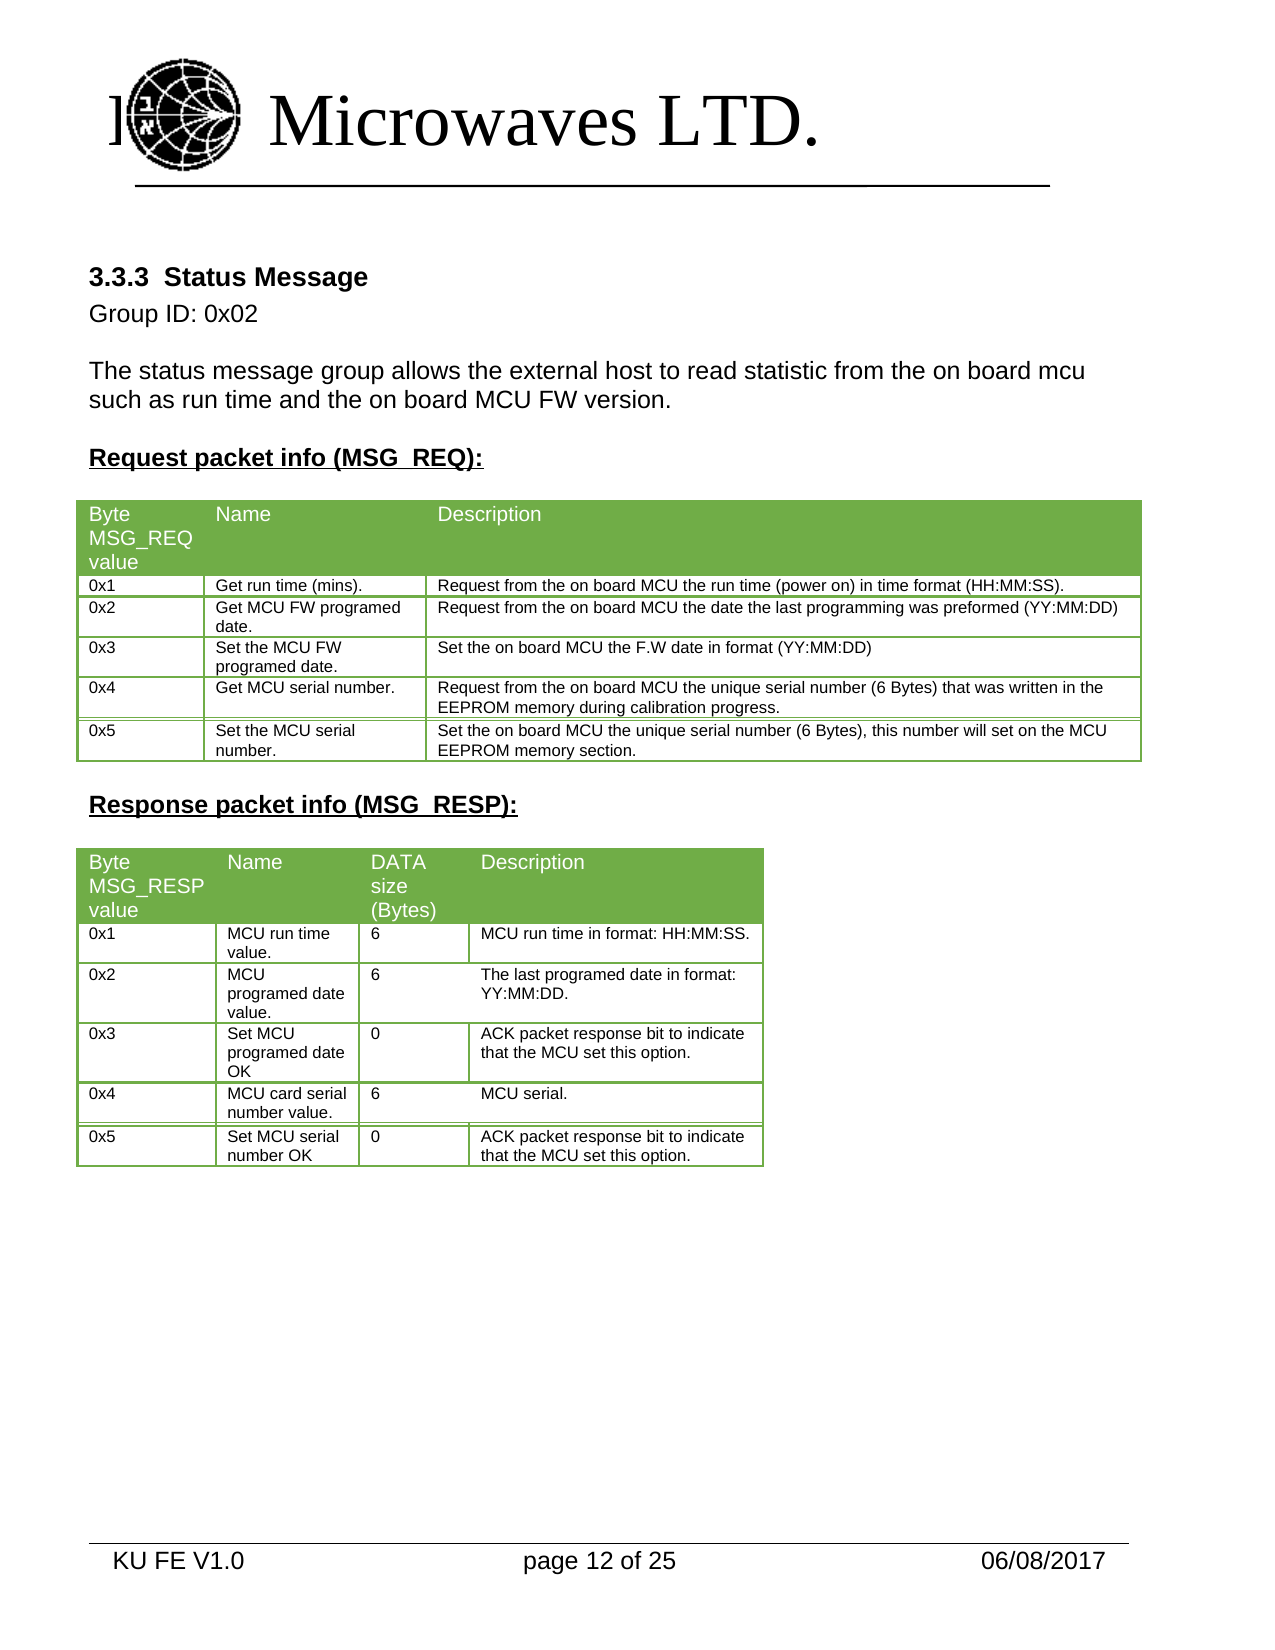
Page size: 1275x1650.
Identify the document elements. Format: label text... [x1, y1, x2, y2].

table_cell 0x5 [79, 1127, 215, 1165]
table_cell Set the on board MCU the F.W date in format (YY:MM:DD) [427, 638, 1140, 676]
table_cell Get run time (mins). [205, 576, 425, 595]
table_cell 6 [360, 964, 469, 1022]
table_cell 0x4 [79, 678, 203, 717]
table_cell 0x3 [79, 1024, 215, 1081]
table_cell Set the on board MCU the unique serial number (6 Bytes), this number will set on the MCU EEPROM memory section. [427, 721, 1140, 759]
table_header DATA size (Bytes) [360, 850, 469, 922]
table_cell Set MCU programed date OK [217, 1024, 358, 1081]
table_header Name [217, 850, 358, 922]
table_cell ACK packet response bit to indicate that the MCU set this option. [470, 1127, 762, 1165]
table_cell 0x5 [79, 721, 203, 759]
table_cell Set the MCU FW programed date. [205, 638, 425, 676]
table_cell 0 [360, 1024, 468, 1081]
table_cell Get MCU FW programed date. [205, 598, 425, 636]
table_cell Set MCU serial number OK [217, 1127, 358, 1165]
table_cell 0x1 [79, 924, 215, 962]
table_cell 6 [360, 924, 468, 962]
table_header Description [469, 850, 762, 922]
table_cell ACK packet response bit to indicate that the MCU set this option. [470, 1024, 762, 1081]
table_cell 0 [360, 1127, 468, 1165]
table_header Byte MSG_REQ value [79, 502, 203, 574]
table_cell MCU run time in format: HH:MM:SS. [470, 924, 762, 962]
table_header Description [427, 502, 1140, 574]
table_cell 0x3 [79, 638, 203, 676]
text Group ID: 0x02 [89, 299, 1129, 328]
table_cell Request from the on board MCU the run time (power on) in time format (HH:MM:SS). [427, 576, 1140, 595]
table_header Name [205, 502, 425, 574]
table_cell 0x2 [79, 598, 203, 636]
subtitle Status Message [89, 261, 1129, 293]
table_cell Set the MCU serial number. [205, 721, 425, 759]
table_cell MCU card serial number value. [217, 1084, 358, 1122]
table_cell 0x1 [79, 576, 203, 595]
table_cell Get MCU serial number. [205, 678, 425, 717]
table_cell MCU run time value. [217, 924, 358, 962]
table_cell The last programed date in format: YY:MM:DD. [469, 964, 762, 1022]
table_header Byte MSG_RESP value [79, 850, 215, 922]
table_cell 0x4 [79, 1084, 215, 1122]
table_cell Request from the on board MCU the date the last programming was preformed (YY:MM:DD) [427, 598, 1140, 636]
text The status message group allows the external host to read statistic from the on board mcu such as run time and the on board MCU FW version. [89, 356, 1129, 414]
text Request packet info (MSG_REQ): [89, 443, 1129, 471]
table_cell MCU serial. [469, 1084, 762, 1122]
text Response packet info (MSG_RESP): [89, 790, 1129, 819]
table_cell 6 [360, 1084, 469, 1122]
table_cell Request from the on board MCU the unique serial number (6 Bytes) that was written in the EEPROM memory during calibration progress. [427, 678, 1140, 717]
table_cell 0x2 [79, 964, 215, 1022]
table_cell MCU programed date value. [217, 964, 358, 1022]
